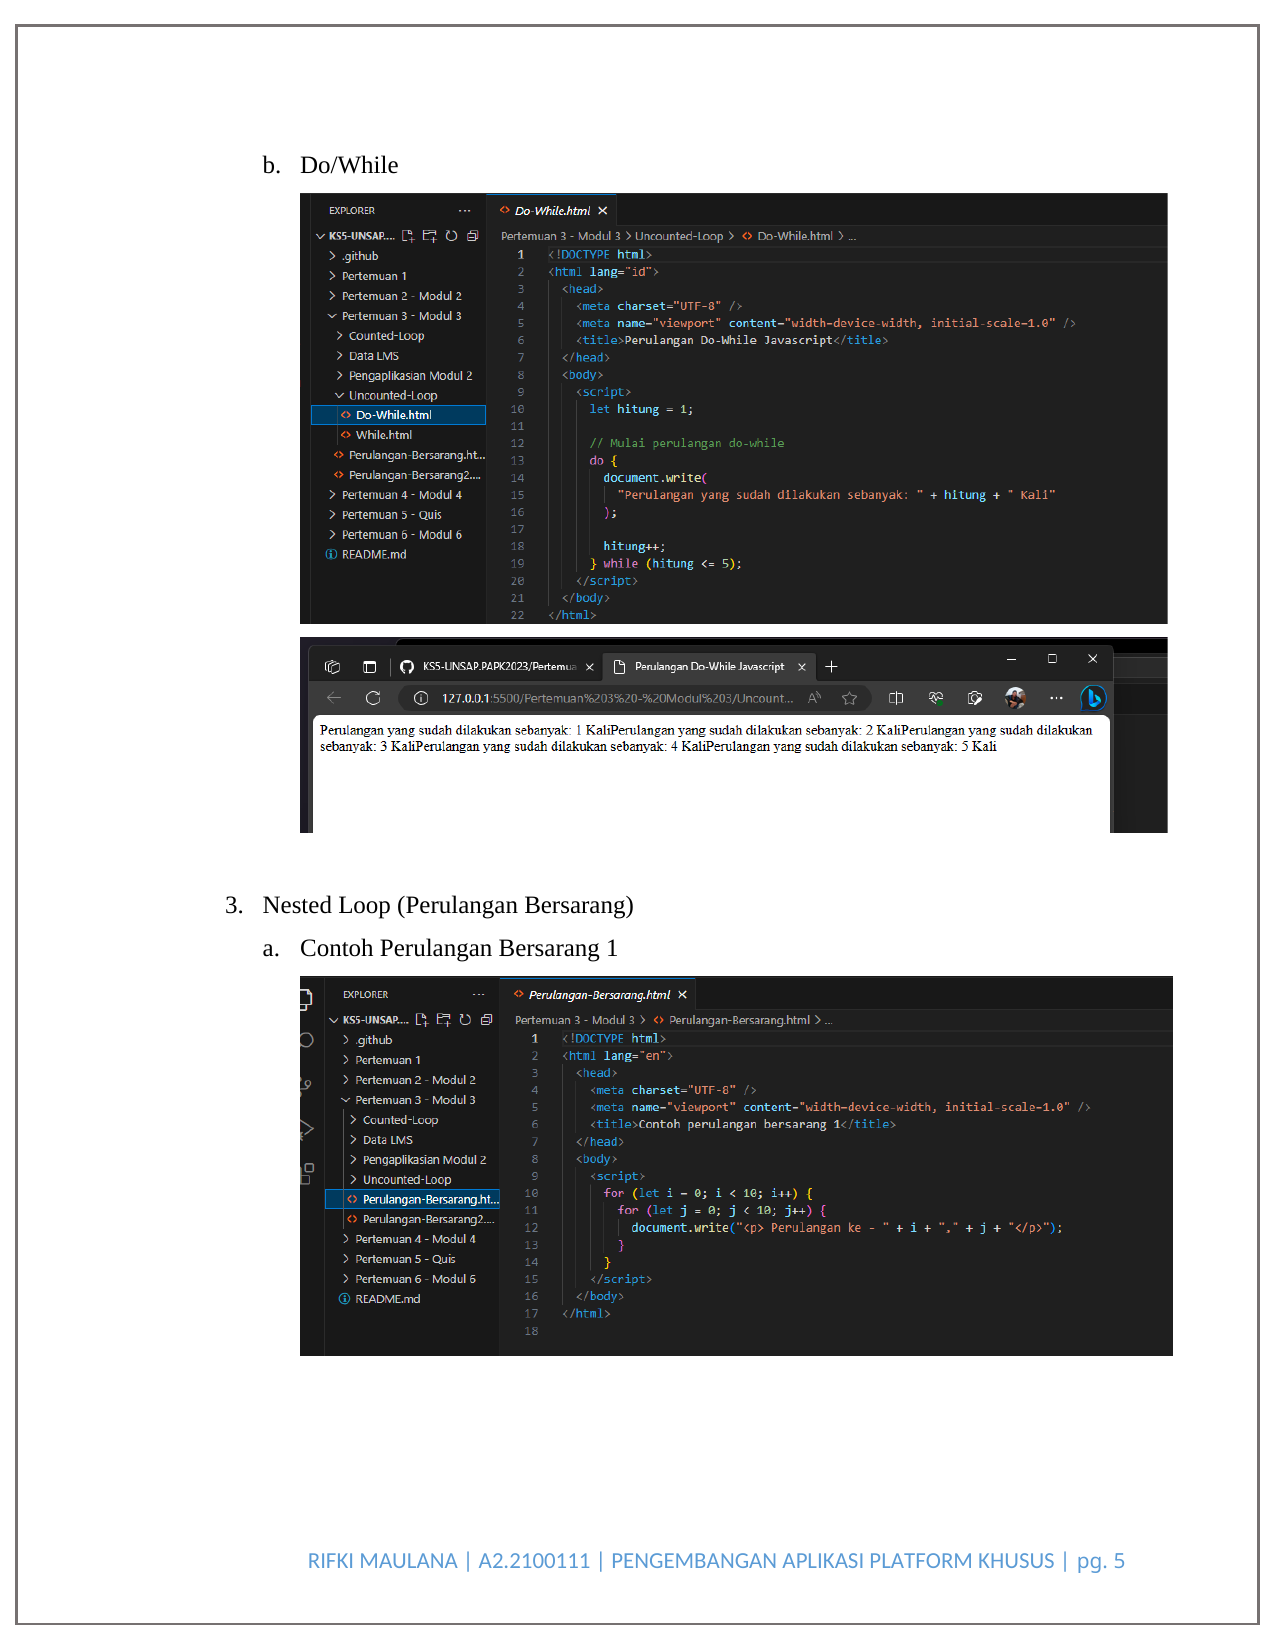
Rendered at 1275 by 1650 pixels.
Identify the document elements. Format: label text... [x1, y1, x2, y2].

picture [300, 193, 1168, 624]
list Do/While [262, 150, 1125, 179]
list Contoh Perulangan Bersarang 1 [262, 933, 1125, 962]
picture [300, 637, 1168, 833]
picture [300, 976, 1173, 1356]
list Nested Loop (Perulangan Bersarang) [225, 890, 1125, 919]
